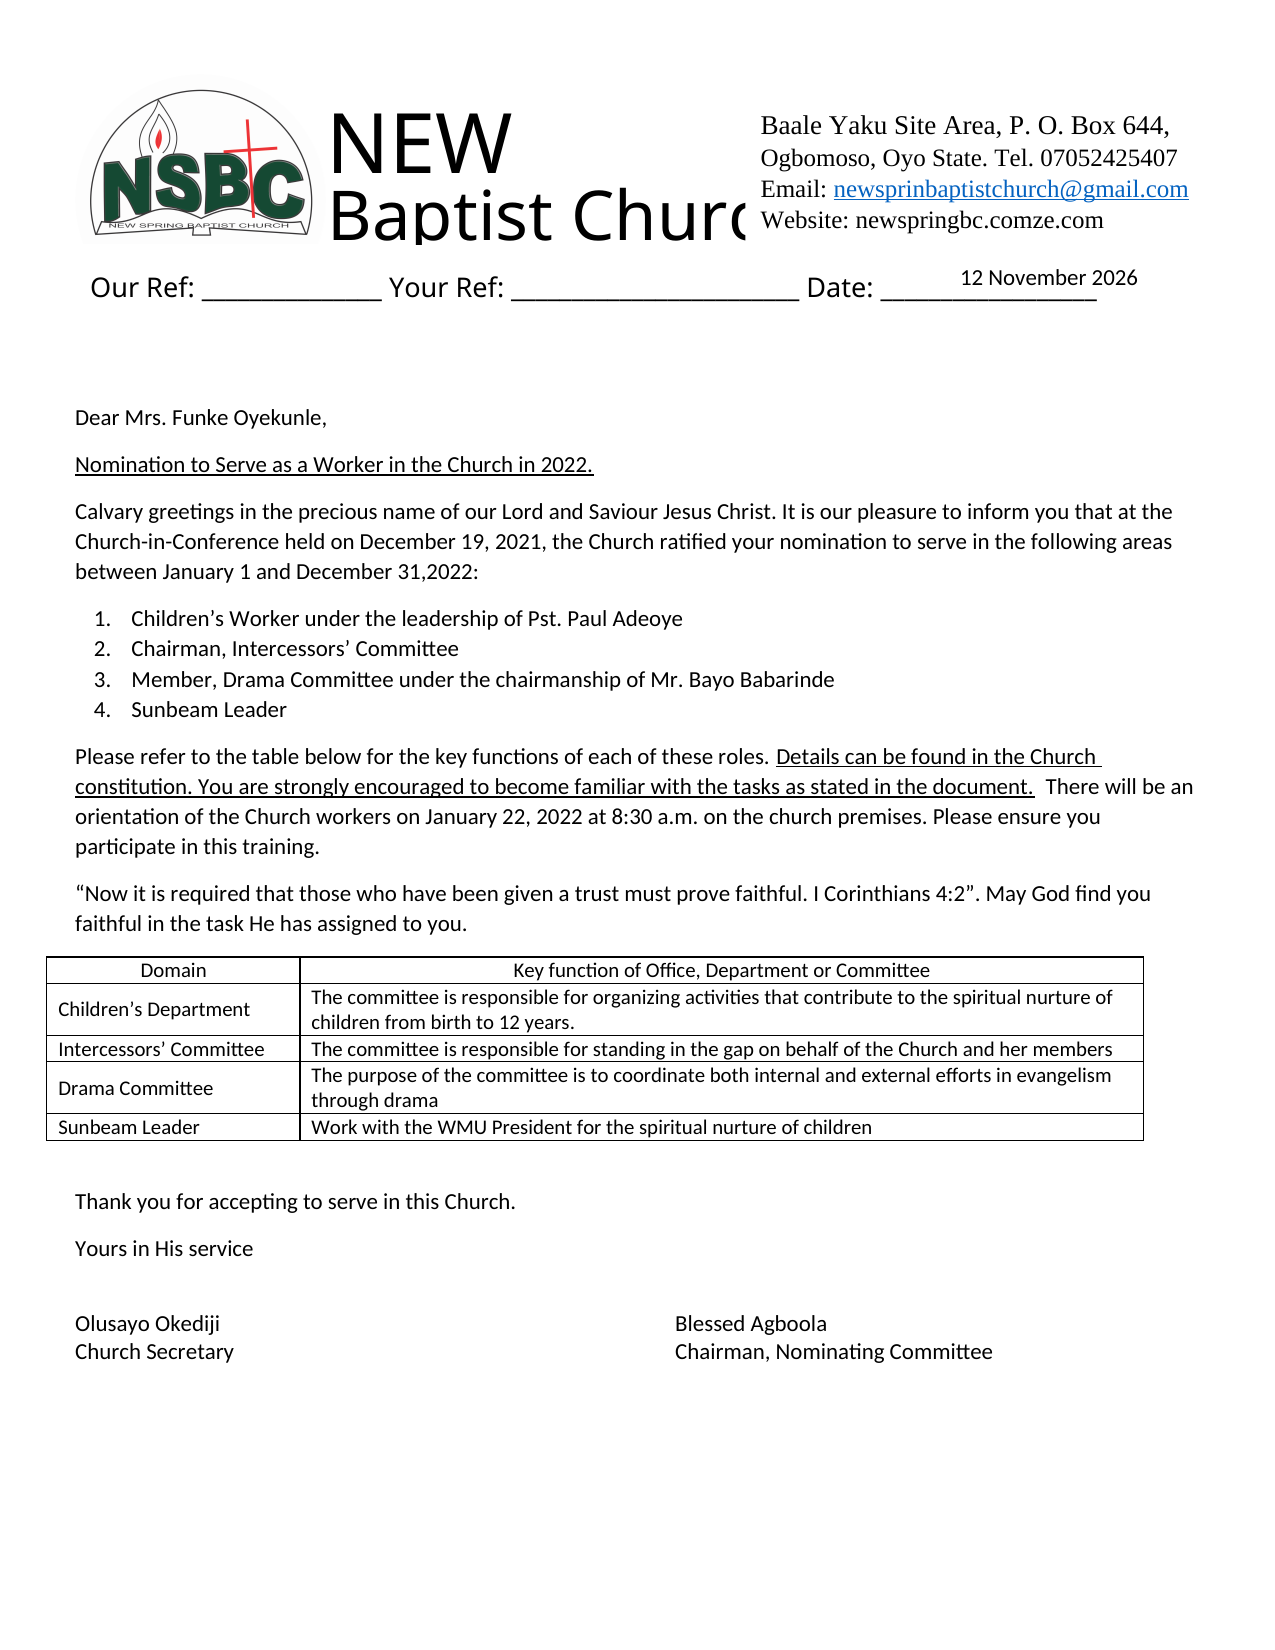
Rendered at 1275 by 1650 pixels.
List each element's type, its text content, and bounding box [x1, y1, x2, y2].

list Chairman, Intercessors’ Committee [94, 634, 1200, 663]
list Children’s Worker under the leadership of Pst. Paul Adeoye [94, 604, 1200, 632]
text Yours in His service [75, 1234, 1200, 1262]
text Church Secretary Chairman, Nominating Committee [75, 1337, 1200, 1365]
text Calvary greetings in the precious name of our Lord and Saviour Jesus Christ. It is our pleasure to inform you that at the Church-in-Conference held on December 19, 2021, the Church ratified your nomination to serve in the following areas between January 1 and December 31,2022: [75, 497, 1200, 586]
text Olusayo Okediji Blessed Agboola [75, 1309, 1200, 1337]
table_cell The committee is responsible for standing in the gap on behalf of the Church and her members [301, 1036, 1143, 1061]
table_cell Drama Committee [47, 1062, 299, 1113]
table_cell The committee is responsible for organizing activities that contribute to the spiritual nurture of children from birth to 12 years. [301, 984, 1143, 1035]
table_cell Sunbeam Leader [47, 1114, 299, 1139]
table_header Domain [47, 958, 299, 983]
text 2 January 2022 [75, 263, 1200, 291]
table_cell Children’s Department [47, 984, 299, 1035]
text Please refer to the table below for the key functions of each of these roles. Details can be found in the Church constitution. You are strongly encouraged to become familiar with the tasks as stated in the document. There will be an orientation of the Church workers on January 22, 2022 at 8:30 a.m. on the church premises. Please ensure you participate in this training. [75, 742, 1200, 861]
list Sunbeam Leader [94, 695, 1200, 723]
text Thank you for accepting to serve in this Church. [75, 1187, 1200, 1216]
text “Now it is required that those who have been given a trust must prove faithful. I Corinthians 4:2”. May God find you faithful in the task He has assigned to you. [75, 879, 1200, 938]
table_cell The purpose of the committee is to coordinate both internal and external efforts in evangelism through drama [301, 1062, 1143, 1113]
table_header Key function of Office, Department or Committee [301, 958, 1143, 983]
text Nomination to Serve as a Worker in the Church in 2022. [75, 450, 1200, 478]
picture [75, 74, 326, 244]
table_cell Work with the WMU President for the spiritual nurture of children [301, 1114, 1143, 1139]
list Member, Drama Committee under the chairmanship of Mr. Bayo Babarinde [94, 665, 1200, 693]
table_cell Intercessors’ Committee [47, 1036, 299, 1061]
text Dear Mrs. Funke Oyekunle, [75, 403, 1200, 431]
